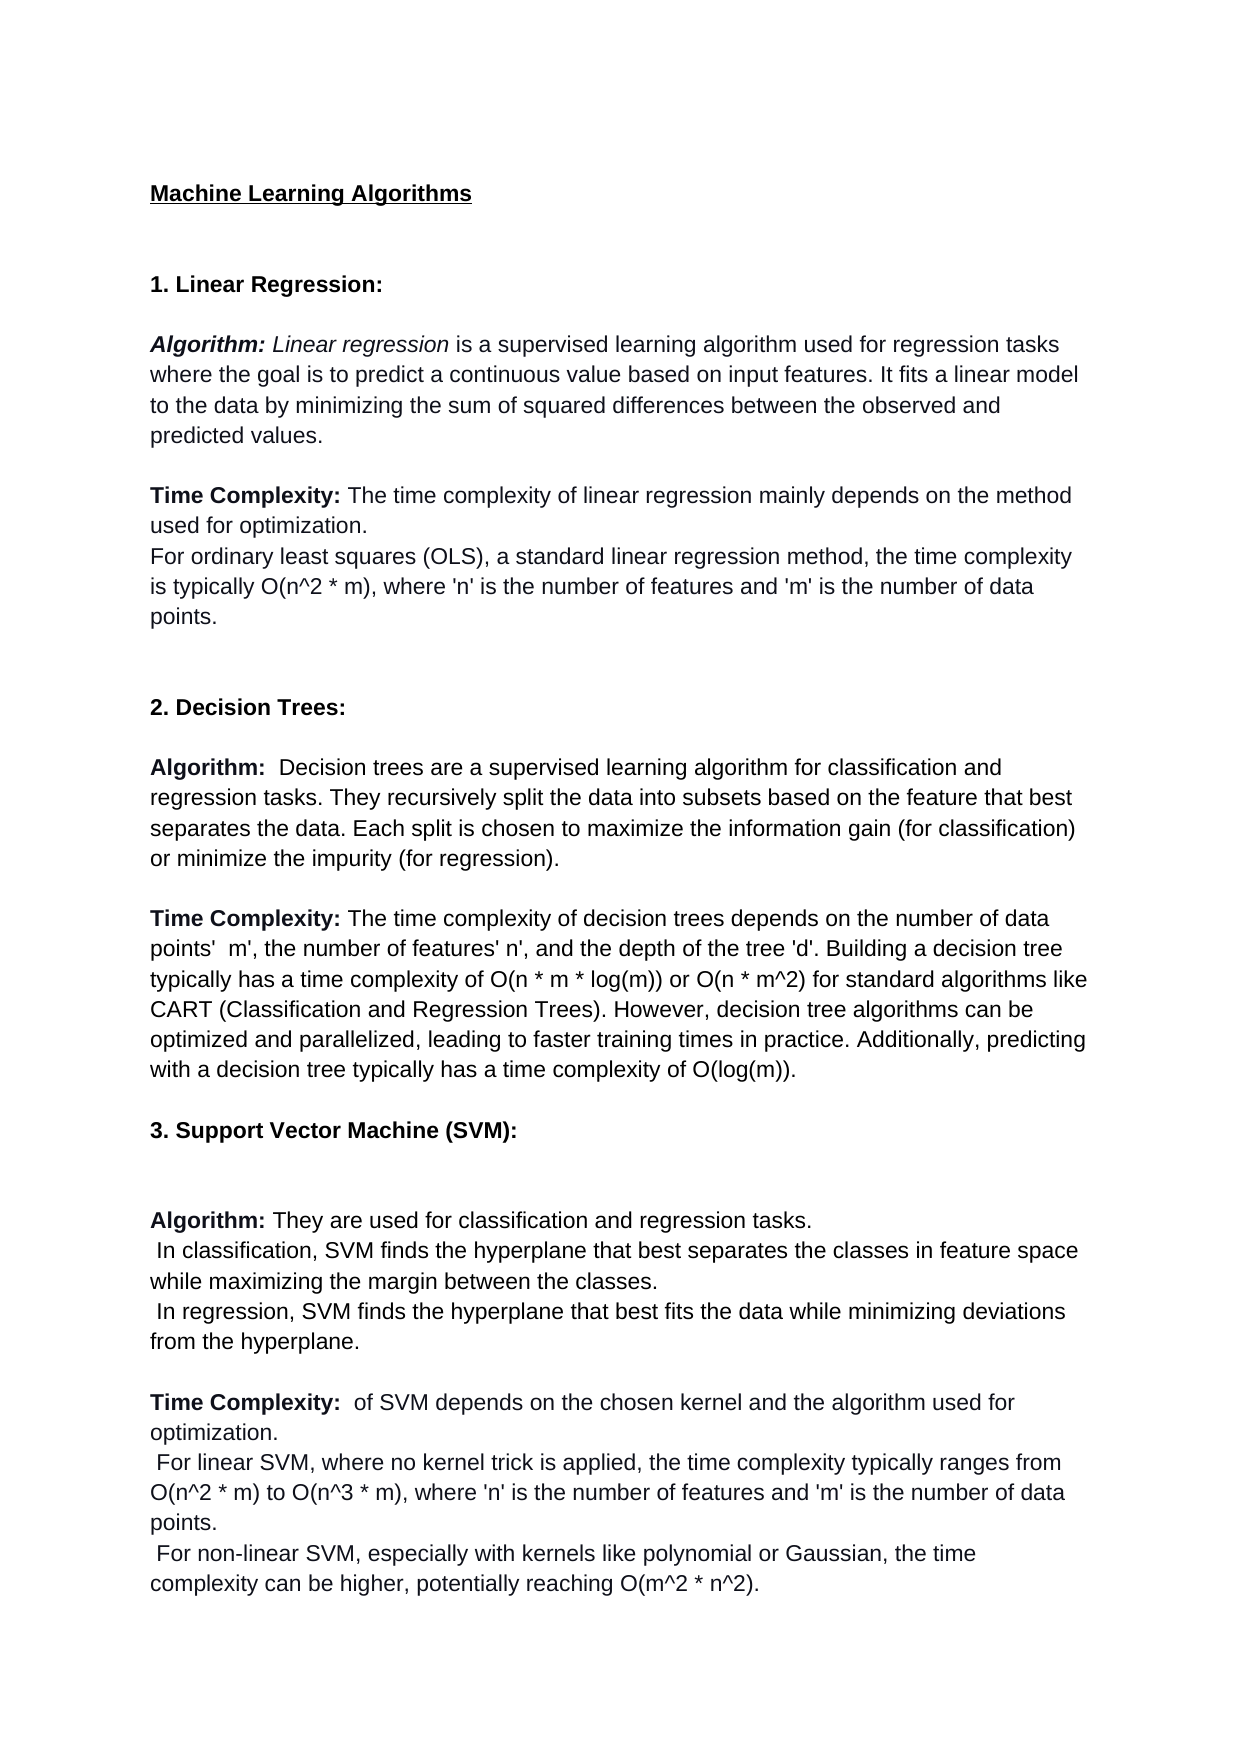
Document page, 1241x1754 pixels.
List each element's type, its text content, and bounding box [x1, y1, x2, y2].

text 3. Support Vector Machine (SVM): [150, 1117, 1090, 1143]
text 2. Decision Trees: [150, 694, 1090, 720]
text Time Complexity: The time complexity of linear regression mainly depends on the method used for optimization. [150, 482, 1090, 539]
text Time Complexity: of SVM depends on the chosen kernel and the algorithm used for optimization. [150, 1388, 1090, 1445]
text Machine Learning Algorithms [150, 180, 1090, 207]
text For non-linear SVM, especially with kernels like polynomial or Gaussian, the time complexity can be higher, potentially reaching O(m^2 * n^2). [150, 1539, 1090, 1596]
text In classification, SVM finds the hyperplane that best separates the classes in feature space while maximizing the margin between the classes. [150, 1237, 1090, 1294]
text Algorithm: Decision trees are a supervised learning algorithm for classification and regression tasks. They recursively split the data into subsets based on the feature that best separates the data. Each split is chosen to maximize the information gain (for classification) or minimize the impurity (for regression). [150, 754, 1090, 871]
text 1. Linear Regression: [150, 271, 1090, 297]
text Time Complexity: The time complexity of decision trees depends on the number of data points' m', the number of features' n', and the depth of the tree 'd'. Building a decision tree typically has a time complexity of O(n * m * log(m)) or O(n * m^2) for standard algorithms like CART (Classification and Regression Trees). However, decision tree algorithms can be optimized and parallelized, leading to faster training times in practice. Additionally, predicting with a decision tree typically has a time complexity of O(log(m)). [150, 905, 1090, 1083]
text Algorithm: They are used for classification and regression tasks. [150, 1207, 1090, 1234]
text Algorithm: Linear regression is a supervised learning algorithm used for regression tasks where the goal is to predict a continuous value based on input features. It fits a linear model to the data by minimizing the sum of squared differences between the observed and predicted values. [150, 331, 1090, 448]
text In regression, SVM finds the hyperplane that best fits the data while minimizing deviations from the hyperplane. [150, 1298, 1090, 1354]
text For linear SVM, where no kernel trick is applied, the time complexity typically ranges from O(n^2 * m) to O(n^3 * m), where 'n' is the number of features and 'm' is the number of data points. [150, 1449, 1090, 1536]
text For ordinary least squares (OLS), a standard linear regression method, the time complexity is typically O(n^2 * m), where 'n' is the number of features and 'm' is the number of data points. [150, 543, 1090, 629]
